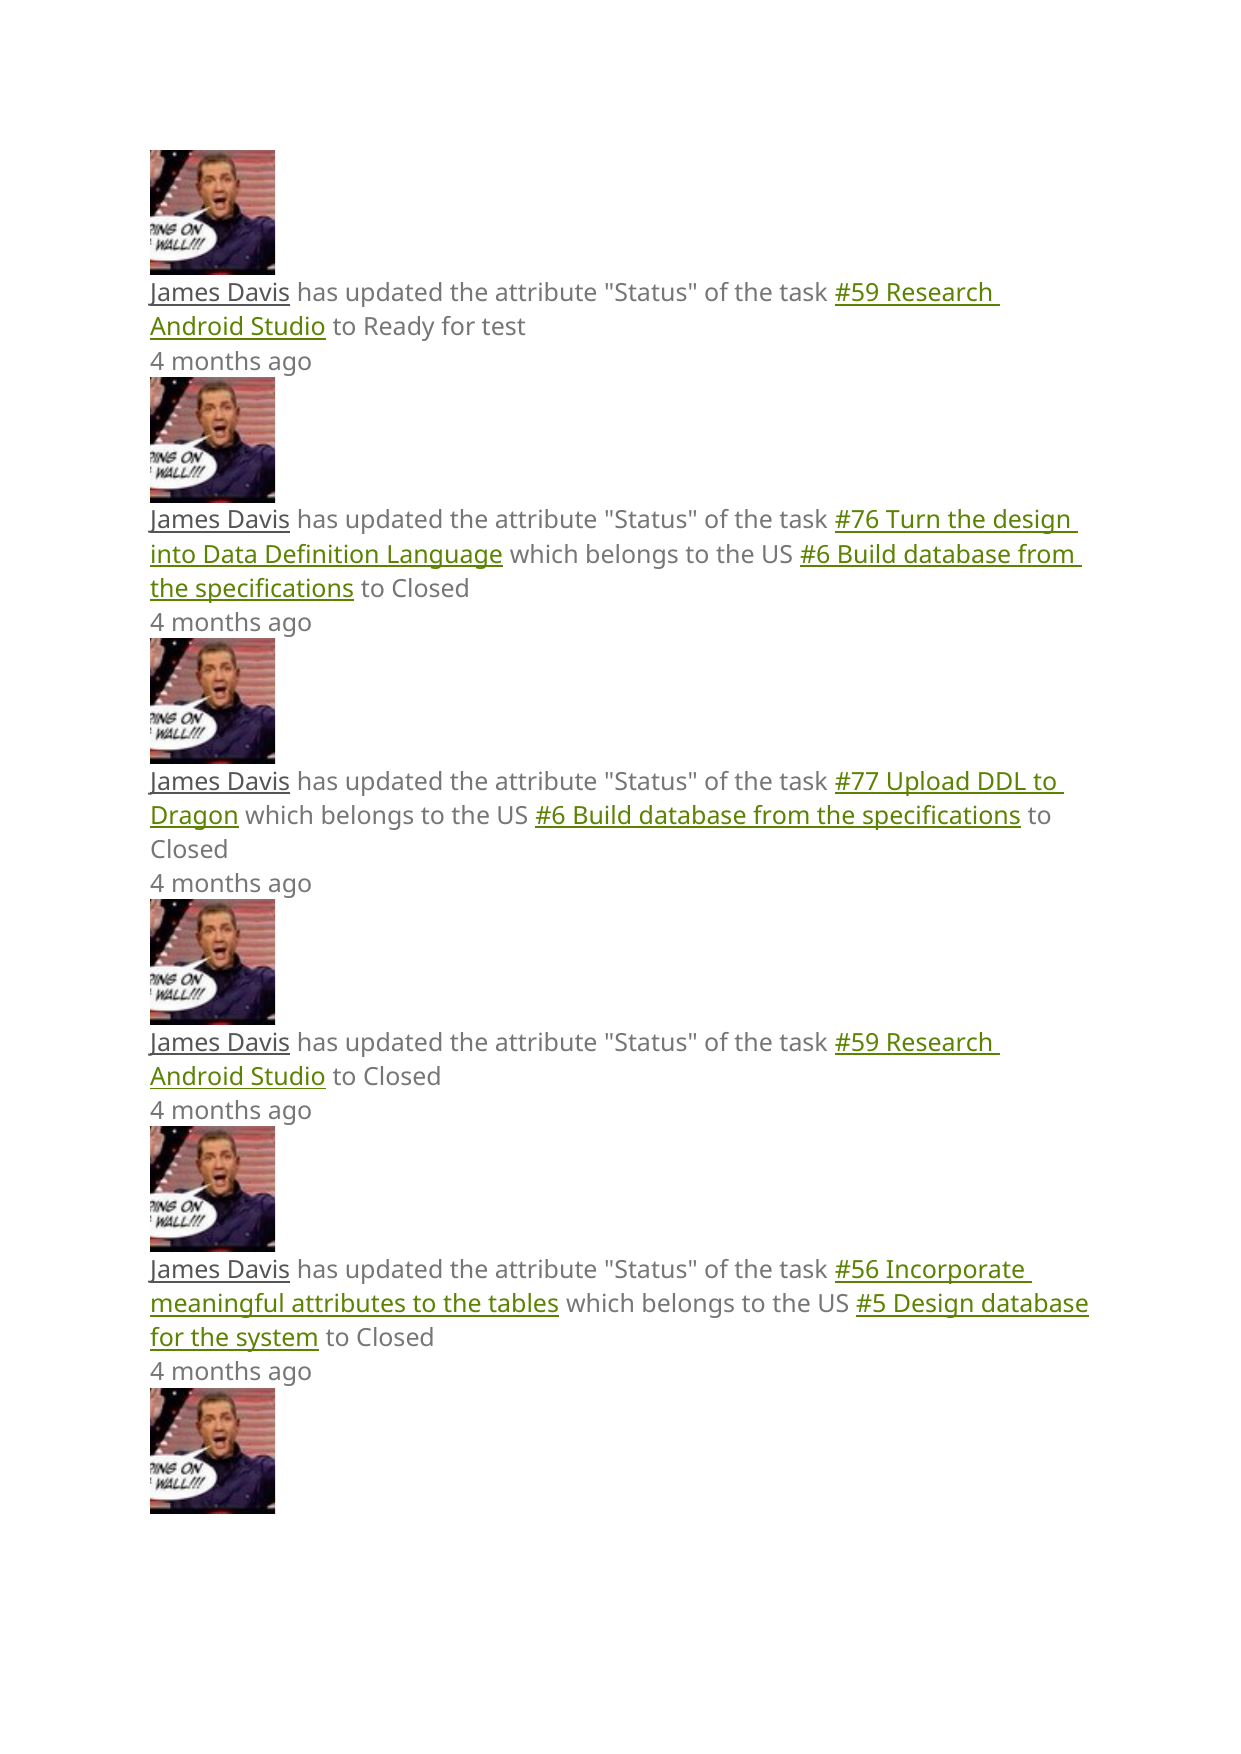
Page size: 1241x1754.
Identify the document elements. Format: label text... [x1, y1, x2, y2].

text James Davis has updated the attribute "Status" of the task #76 Turn the design into Data Definition Language which belongs to the US #6 Build database from the specifications to Closed [150, 502, 1090, 604]
text James Davis has updated the attribute "Status" of the task #59 Research Android Studio to Ready for test [150, 275, 1090, 343]
picture [150, 1388, 275, 1514]
picture [150, 150, 275, 275]
picture [150, 638, 275, 764]
text James Davis has updated the attribute "Status" of the task #77 Upload DDL to Dragon which belongs to the US #6 Build database from the specifications to Closed [150, 763, 1090, 866]
picture [150, 377, 275, 503]
text James Davis has updated the attribute "Status" of the task #56 Incorporate meaningful attributes to the tables which belongs to the US #5 Design database for the system to Closed [150, 1252, 1090, 1354]
text 4 months ago [150, 1354, 1090, 1388]
picture [150, 899, 275, 1025]
text 4 months ago [150, 866, 1090, 900]
text James Davis has updated the attribute "Status" of the task #59 Research Android Studio to Closed [150, 1025, 1090, 1093]
picture [150, 1126, 275, 1252]
text 4 months ago [150, 604, 1090, 638]
text 4 months ago [150, 1093, 1090, 1127]
text 4 months ago [150, 343, 1090, 377]
